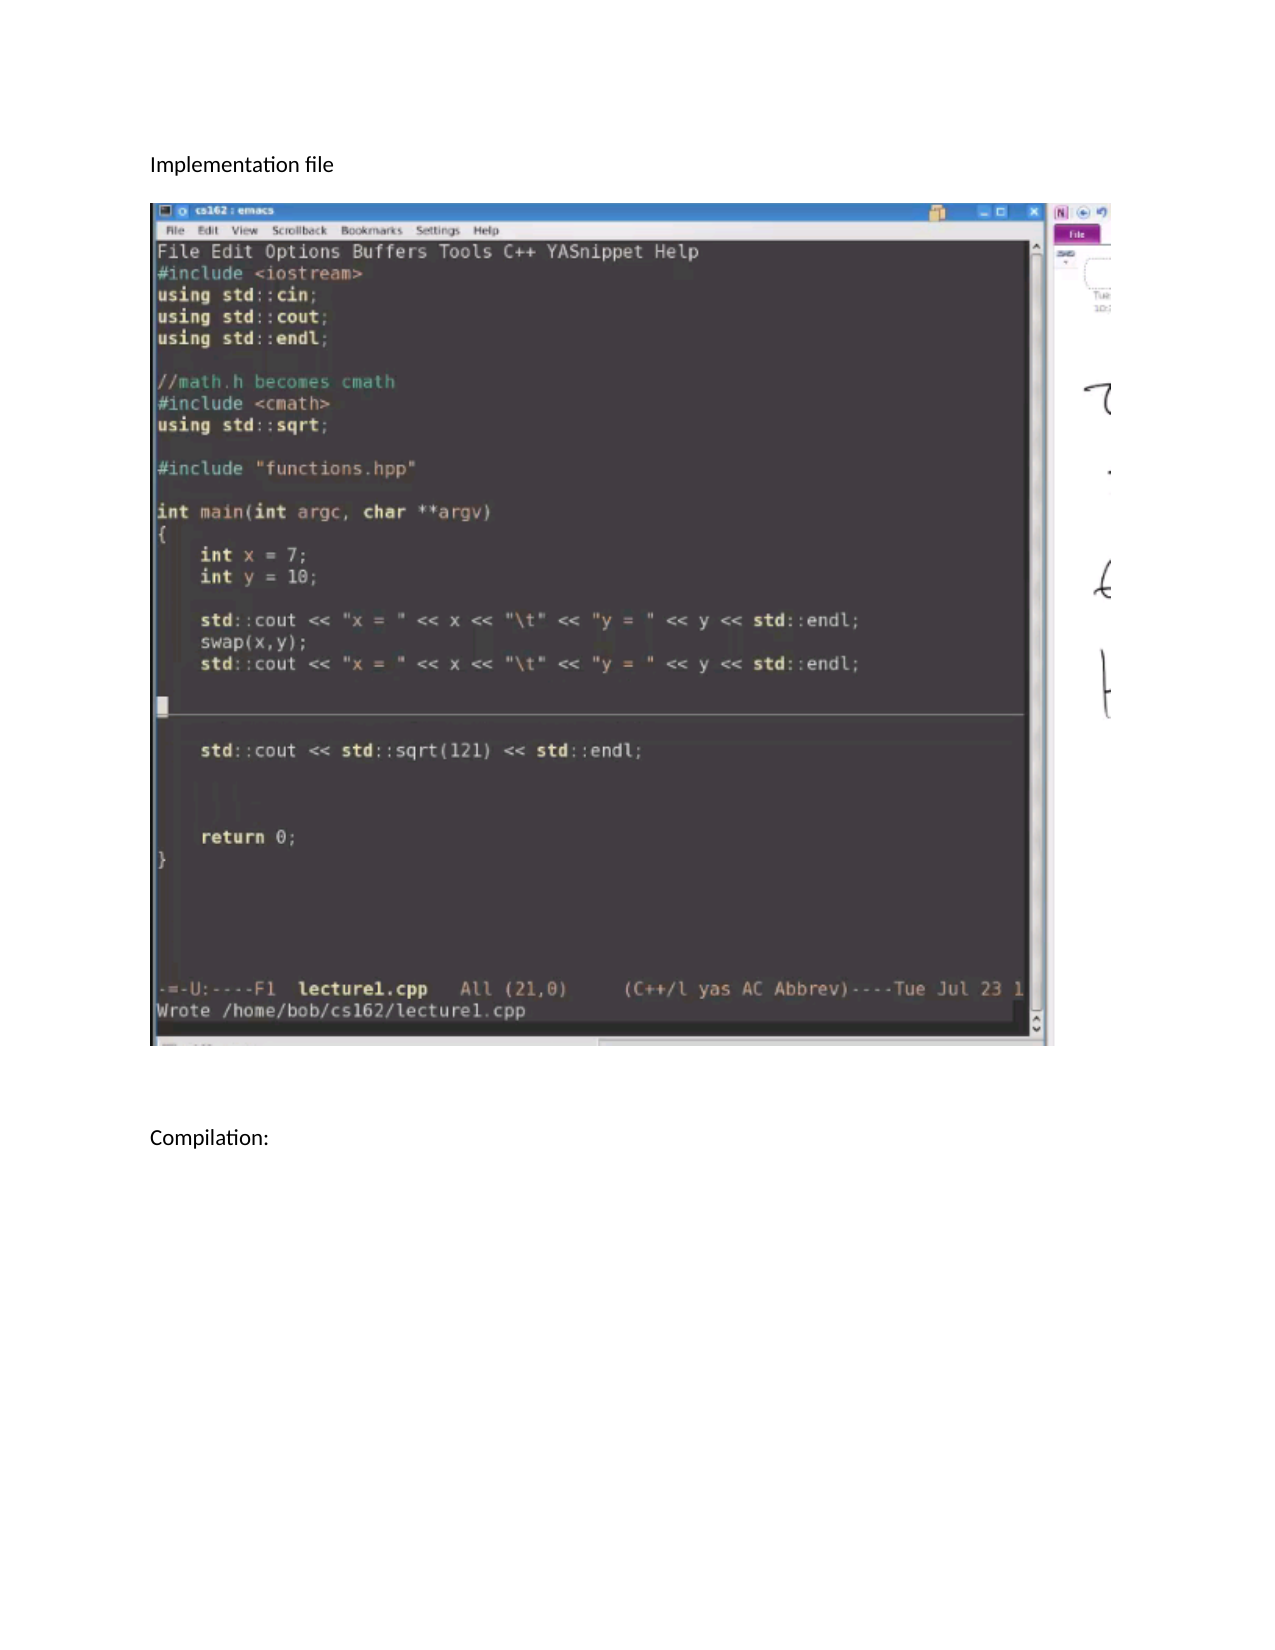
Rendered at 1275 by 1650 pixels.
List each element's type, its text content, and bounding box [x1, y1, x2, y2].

text Compilation: [150, 1123, 1125, 1151]
text Implementation file [150, 150, 1125, 178]
picture [150, 203, 1111, 1046]
